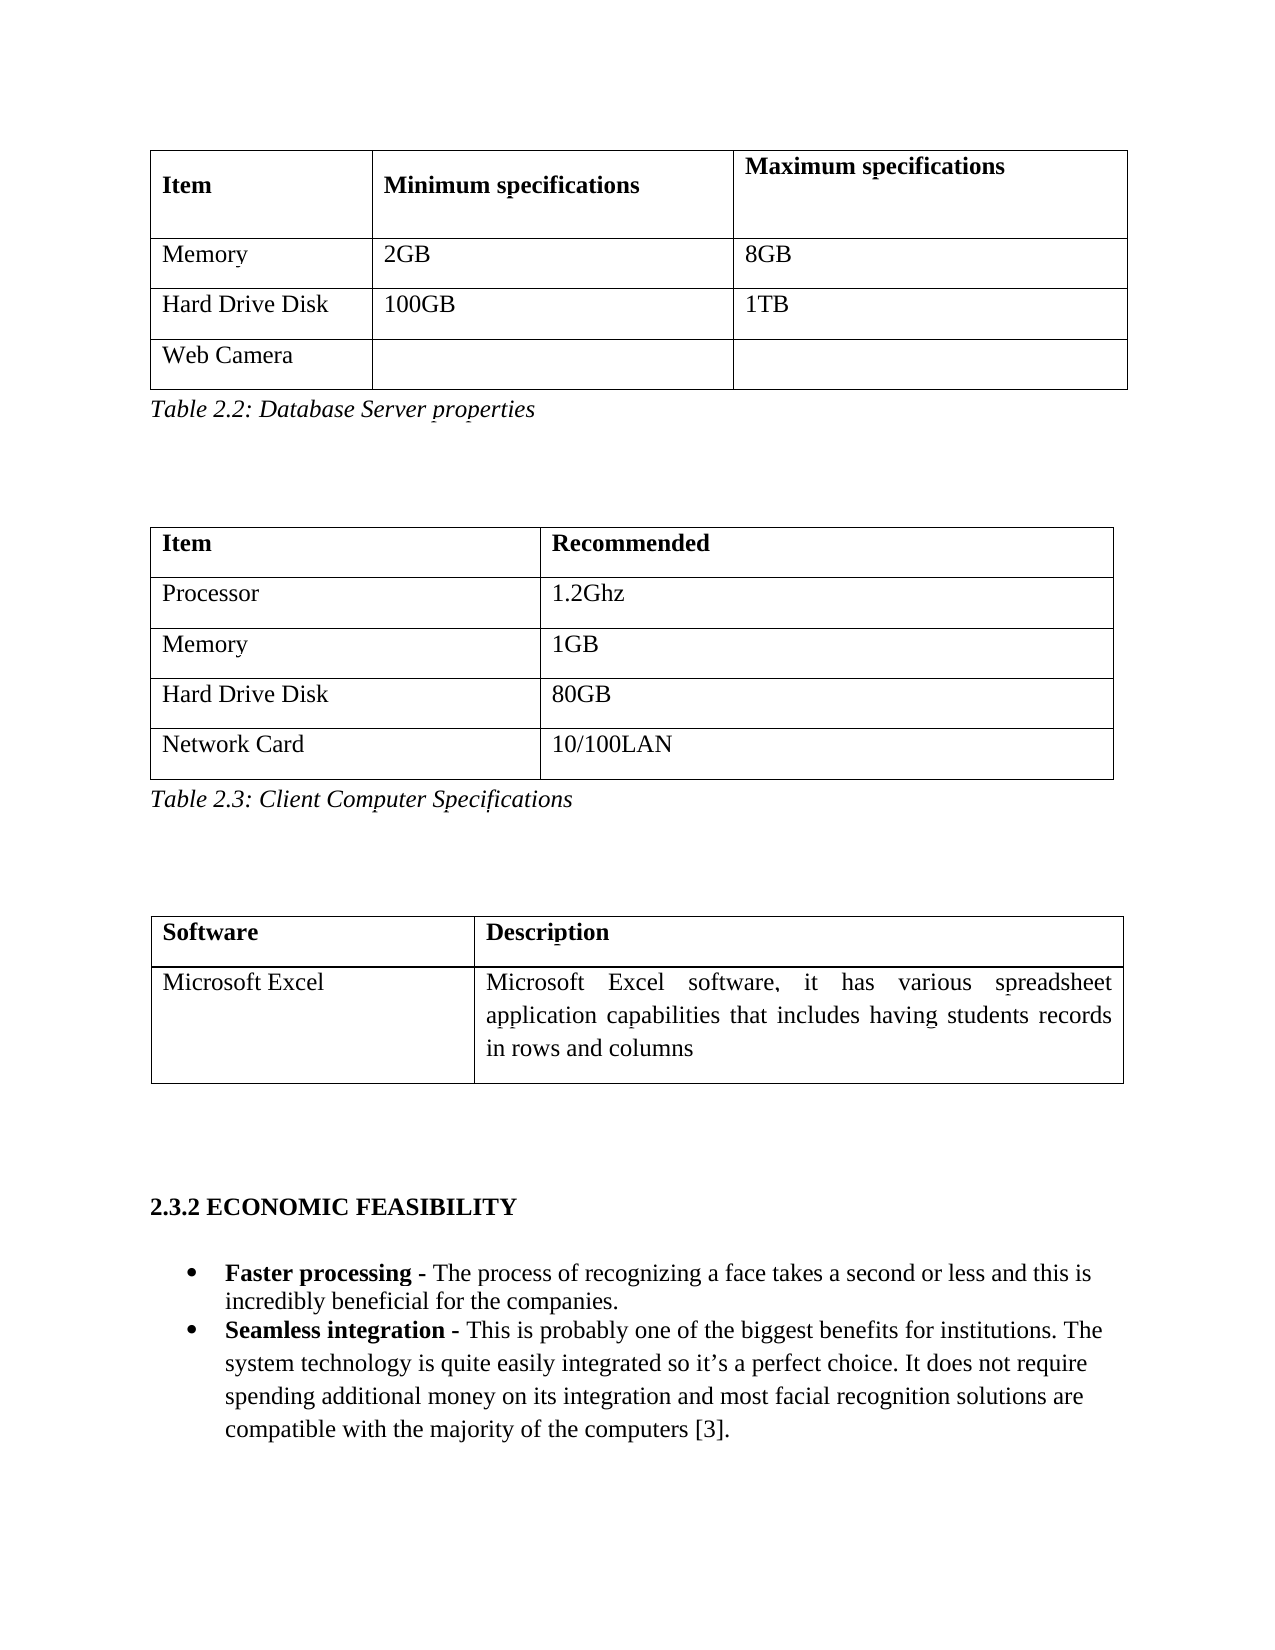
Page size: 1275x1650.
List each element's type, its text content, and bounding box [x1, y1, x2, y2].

table_header Software [152, 917, 474, 966]
table_cell 8GB [734, 239, 1127, 288]
table_cell [734, 340, 1127, 389]
table_cell [373, 340, 733, 389]
table_cell Microsoft Excel [152, 968, 474, 1083]
table_cell 100GB [373, 289, 733, 339]
table_cell Memory [151, 629, 540, 678]
table_cell 80GB [541, 679, 1113, 728]
table_cell Hard Drive Disk [151, 679, 540, 728]
subtitle Table 2.3: Client Computer Specifications [150, 784, 1125, 812]
table_cell Microsoft Excel software, it has various spreadsheet application capabilities that includes having students records in rows and columns [475, 968, 1123, 1083]
table_header Item [151, 528, 540, 577]
table_cell 2GB [373, 239, 733, 288]
table_header Minimum specifications [373, 151, 733, 238]
table_cell Hard Drive Disk [151, 289, 372, 339]
list Faster processing - The process of recognizing a face takes a second or less and this is incredibly beneficial for the companies. [187, 1258, 433, 1315]
subtitle Table 2.2: Database Server properties [150, 394, 1125, 423]
list Faster processing - The process of recognizing a face takes a second or less and this is incredibly beneficial for the companies. [619, 1258, 1125, 1315]
table_header Item [151, 151, 372, 238]
table_cell Network Card [151, 729, 540, 778]
list Seamless integration - This is probably one of the biggest benefits for institutions. The system technology is quite easily integrated so it’s a perfect choice. It does not require spending additional money on its integration and most facial recognition solutions are compatible with the majority of the computers [3]. [187, 1315, 1125, 1443]
table_cell 1GB [541, 629, 1113, 678]
table_header Description [475, 917, 1123, 966]
table_cell 1.2Ghz [541, 578, 1113, 628]
table_cell Processor [151, 578, 540, 628]
table_header Recommended [541, 528, 1113, 577]
subtitle 2.3.2 ECONOMIC FEASIBILITY [150, 1192, 1125, 1220]
table_header Maximum specifications [734, 151, 1127, 238]
table_cell Web Camera [151, 340, 372, 389]
table_cell 1TB [734, 289, 1127, 339]
table_cell 10/100LAN [541, 729, 1113, 778]
table_cell Memory [151, 239, 372, 288]
